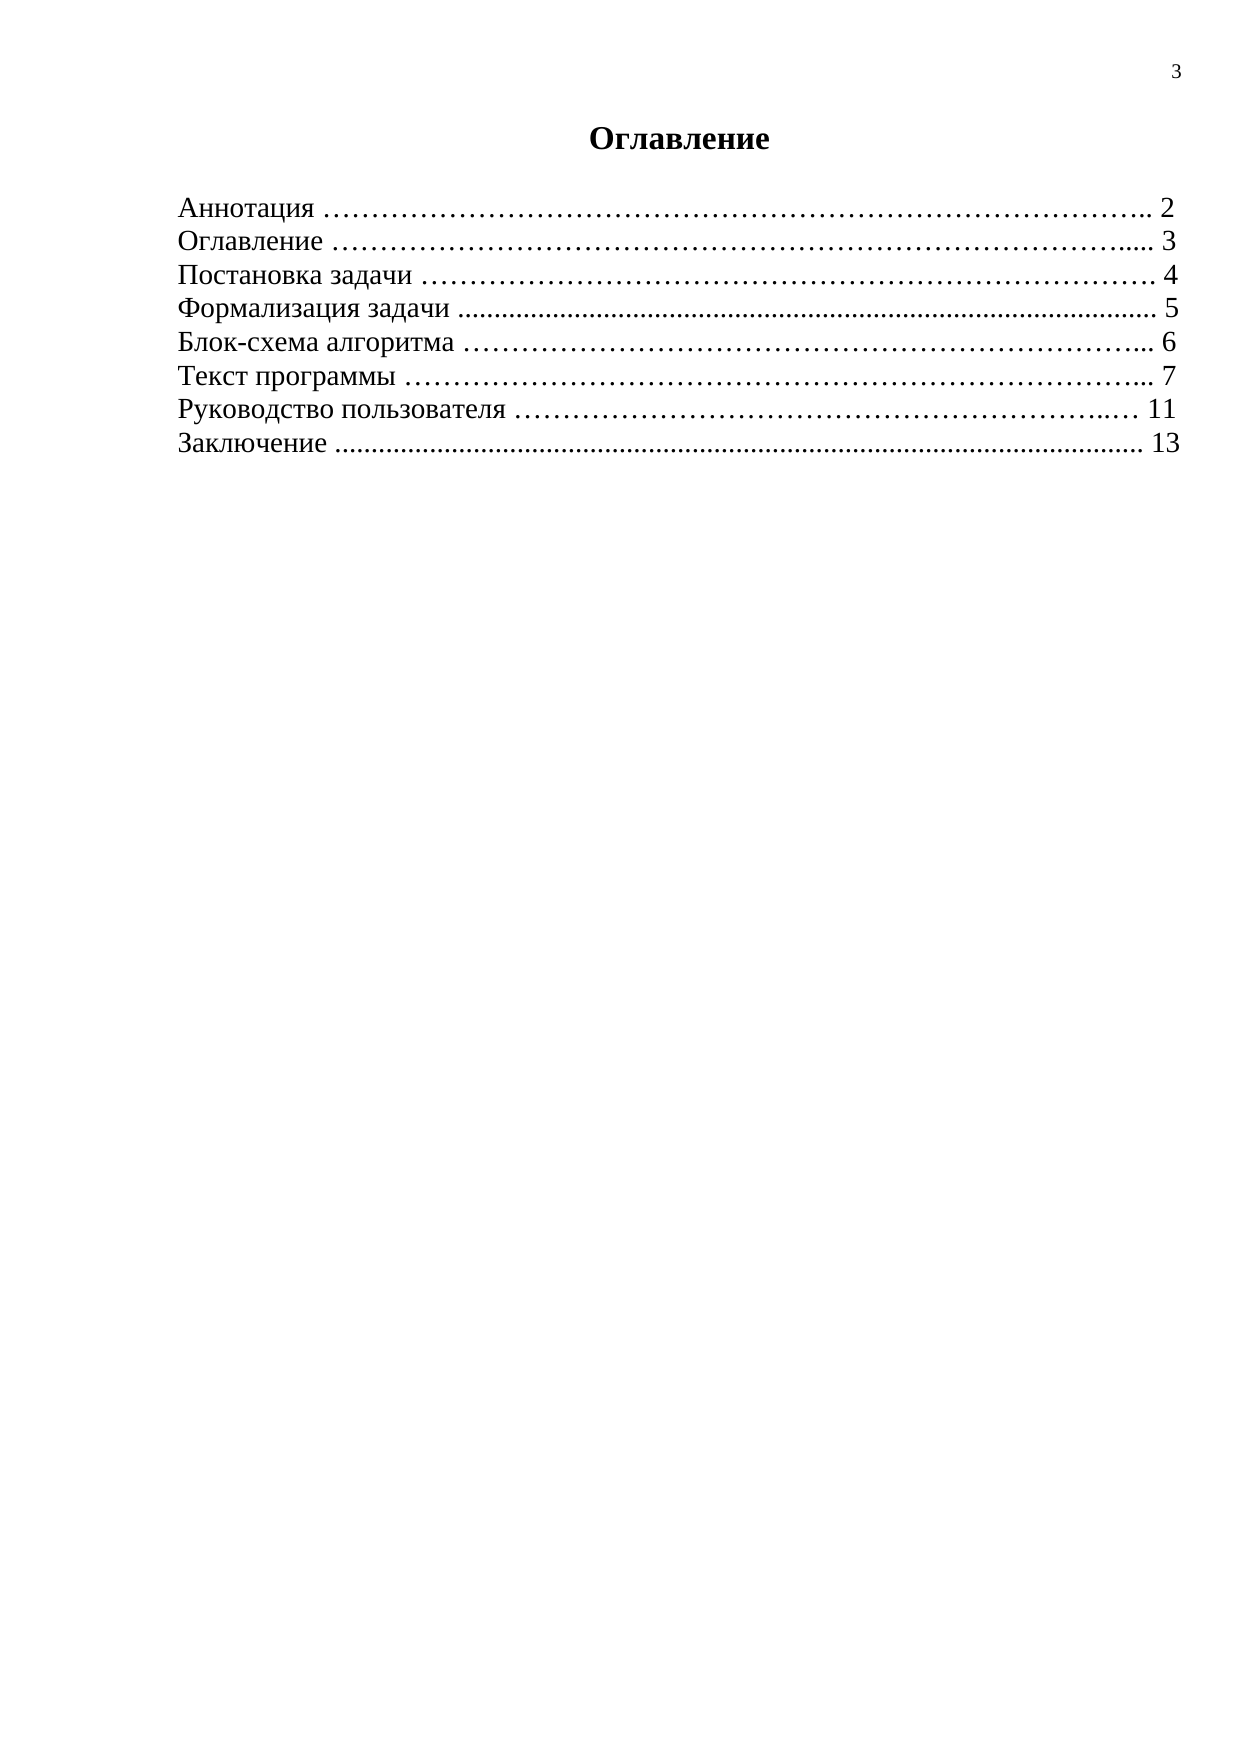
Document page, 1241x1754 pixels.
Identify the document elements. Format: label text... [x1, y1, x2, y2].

text Текст программы …………………………………………………………………... 7 [177, 358, 1181, 391]
text Постановка задачи …………………………………………………………………. 4 [177, 257, 1181, 291]
text Оглавление ………………………………………………………………………..... 3 [177, 223, 1181, 257]
text Аннотация ………………………………………………………………………….. 2 [177, 190, 1181, 223]
text Блок-схема алгоритма ……………………………………………………………... 6 [177, 324, 1181, 358]
text Руководство пользователя ……………………………………………………..… 11 [177, 391, 1181, 425]
text Оглавление [177, 118, 1181, 156]
text Заключение ............................................................................................................... 13 [177, 425, 1181, 458]
text Формализация задачи ................................................................................................ 5 [177, 291, 1181, 324]
